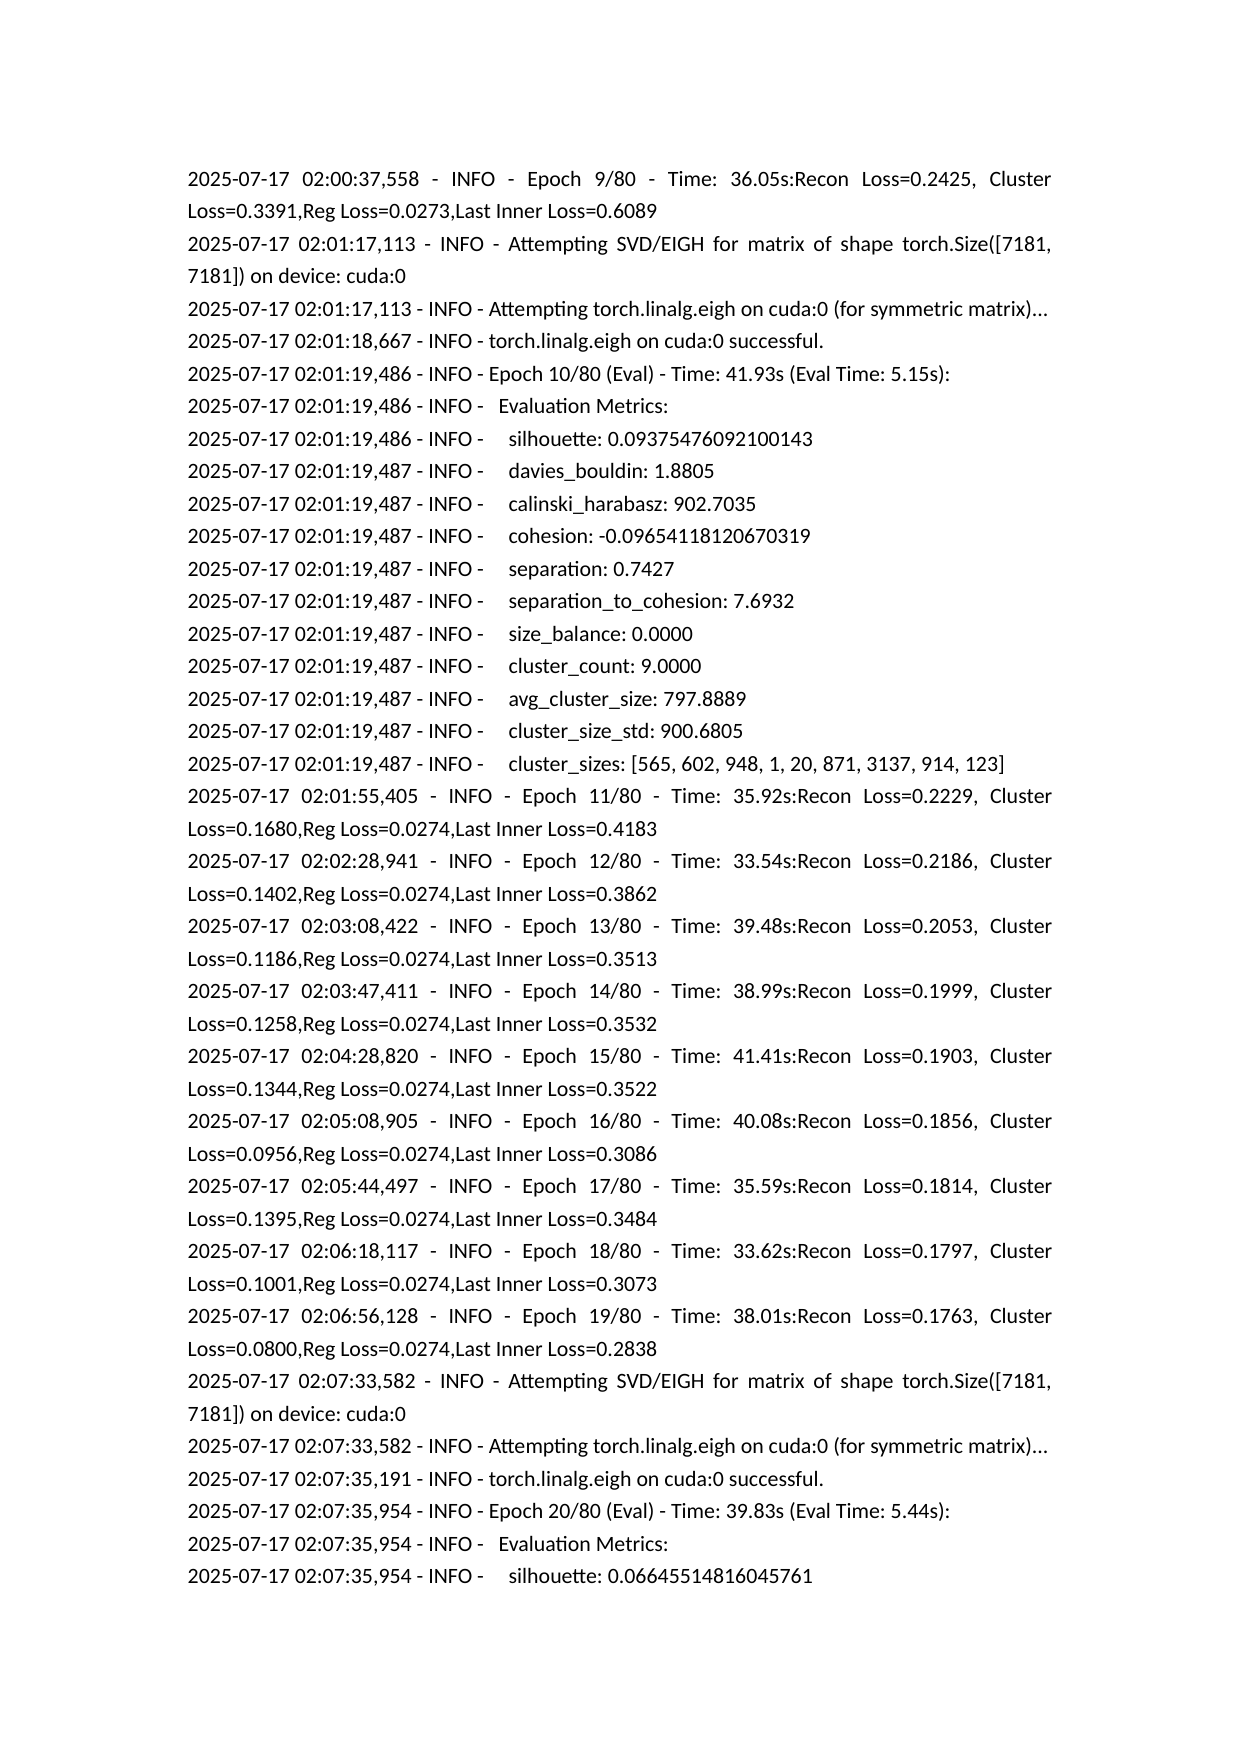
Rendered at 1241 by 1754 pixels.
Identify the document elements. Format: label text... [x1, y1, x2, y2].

text 2025-07-17 02:07:35,191 - INFO - torch.linalg.eigh on cuda:0 successful. [187, 1462, 1053, 1494]
text 2025-07-17 02:02:28,941 - INFO - Epoch 12/80 - Time: 33.54s:Recon Loss=0.2186, Cluster Loss=0.1402,Reg Loss=0.0274,Last Inner Loss=0.3862 [187, 844, 1053, 909]
text 2025-07-17 02:01:19,487 - INFO - avg_cluster_size: 797.8889 [187, 682, 1053, 714]
text 2025-07-17 02:06:56,128 - INFO - Epoch 19/80 - Time: 38.01s:Recon Loss=0.1763, Cluster Loss=0.0800,Reg Loss=0.0274,Last Inner Loss=0.2838 [187, 1299, 1053, 1364]
text 2025-07-17 02:01:19,487 - INFO - cluster_count: 9.0000 [187, 649, 1053, 682]
text 2025-07-17 02:07:33,582 - INFO - Attempting SVD/EIGH for matrix of shape torch.Size([7181, 7181]) on device: cuda:0 [187, 1364, 1053, 1429]
text 2025-07-17 02:01:19,487 - INFO - separation_to_cohesion: 7.6932 [187, 584, 1053, 617]
text 2025-07-17 02:01:19,487 - INFO - size_balance: 0.0000 [187, 617, 1053, 649]
text 2025-07-17 02:01:17,113 - INFO - Attempting SVD/EIGH for matrix of shape torch.Size([7181, 7181]) on device: cuda:0 [187, 227, 1053, 292]
text 2025-07-17 02:01:19,487 - INFO - cluster_sizes: [565, 602, 948, 1, 20, 871, 3137, 914, 123] [187, 747, 1053, 779]
text 2025-07-17 02:07:35,954 - INFO - Epoch 20/80 (Eval) - Time: 39.83s (Eval Time: 5.44s): [187, 1494, 1053, 1527]
text 2025-07-17 02:07:35,954 - INFO - Evaluation Metrics: [187, 1527, 1053, 1559]
text 2025-07-17 02:01:19,486 - INFO - Evaluation Metrics: [187, 389, 1053, 422]
text 2025-07-17 02:00:37,558 - INFO - Epoch 9/80 - Time: 36.05s:Recon Loss=0.2425, Cluster Loss=0.3391,Reg Loss=0.0273,Last Inner Loss=0.6089 [187, 162, 1053, 227]
text 2025-07-17 02:07:33,582 - INFO - Attempting torch.linalg.eigh on cuda:0 (for symmetric matrix)... [187, 1429, 1053, 1462]
text 2025-07-17 02:05:44,497 - INFO - Epoch 17/80 - Time: 35.59s:Recon Loss=0.1814, Cluster Loss=0.1395,Reg Loss=0.0274,Last Inner Loss=0.3484 [187, 1169, 1053, 1234]
text 2025-07-17 02:01:18,667 - INFO - torch.linalg.eigh on cuda:0 successful. [187, 324, 1053, 357]
text 2025-07-17 02:01:19,487 - INFO - davies_bouldin: 1.8805 [187, 454, 1053, 487]
text 2025-07-17 02:01:19,487 - INFO - cluster_size_std: 900.6805 [187, 714, 1053, 747]
text 2025-07-17 02:01:19,486 - INFO - Epoch 10/80 (Eval) - Time: 41.93s (Eval Time: 5.15s): [187, 357, 1053, 389]
text 2025-07-17 02:01:19,486 - INFO - silhouette: 0.09375476092100143 [187, 422, 1053, 454]
text 2025-07-17 02:03:08,422 - INFO - Epoch 13/80 - Time: 39.48s:Recon Loss=0.2053, Cluster Loss=0.1186,Reg Loss=0.0274,Last Inner Loss=0.3513 [187, 909, 1053, 974]
text 2025-07-17 02:04:28,820 - INFO - Epoch 15/80 - Time: 41.41s:Recon Loss=0.1903, Cluster Loss=0.1344,Reg Loss=0.0274,Last Inner Loss=0.3522 [187, 1039, 1053, 1104]
text 2025-07-17 02:01:17,113 - INFO - Attempting torch.linalg.eigh on cuda:0 (for symmetric matrix)... [187, 292, 1053, 324]
text 2025-07-17 02:01:19,487 - INFO - calinski_harabasz: 902.7035 [187, 487, 1053, 519]
text 2025-07-17 02:07:35,954 - INFO - silhouette: 0.06645514816045761 [187, 1559, 1053, 1592]
text 2025-07-17 02:01:19,487 - INFO - separation: 0.7427 [187, 552, 1053, 584]
text 2025-07-17 02:01:55,405 - INFO - Epoch 11/80 - Time: 35.92s:Recon Loss=0.2229, Cluster Loss=0.1680,Reg Loss=0.0274,Last Inner Loss=0.4183 [187, 779, 1053, 844]
text 2025-07-17 02:01:19,487 - INFO - cohesion: -0.09654118120670319 [187, 519, 1053, 552]
text 2025-07-17 02:06:18,117 - INFO - Epoch 18/80 - Time: 33.62s:Recon Loss=0.1797, Cluster Loss=0.1001,Reg Loss=0.0274,Last Inner Loss=0.3073 [187, 1234, 1053, 1299]
text 2025-07-17 02:03:47,411 - INFO - Epoch 14/80 - Time: 38.99s:Recon Loss=0.1999, Cluster Loss=0.1258,Reg Loss=0.0274,Last Inner Loss=0.3532 [187, 974, 1053, 1039]
text 2025-07-17 02:05:08,905 - INFO - Epoch 16/80 - Time: 40.08s:Recon Loss=0.1856, Cluster Loss=0.0956,Reg Loss=0.0274,Last Inner Loss=0.3086 [187, 1104, 1053, 1169]
